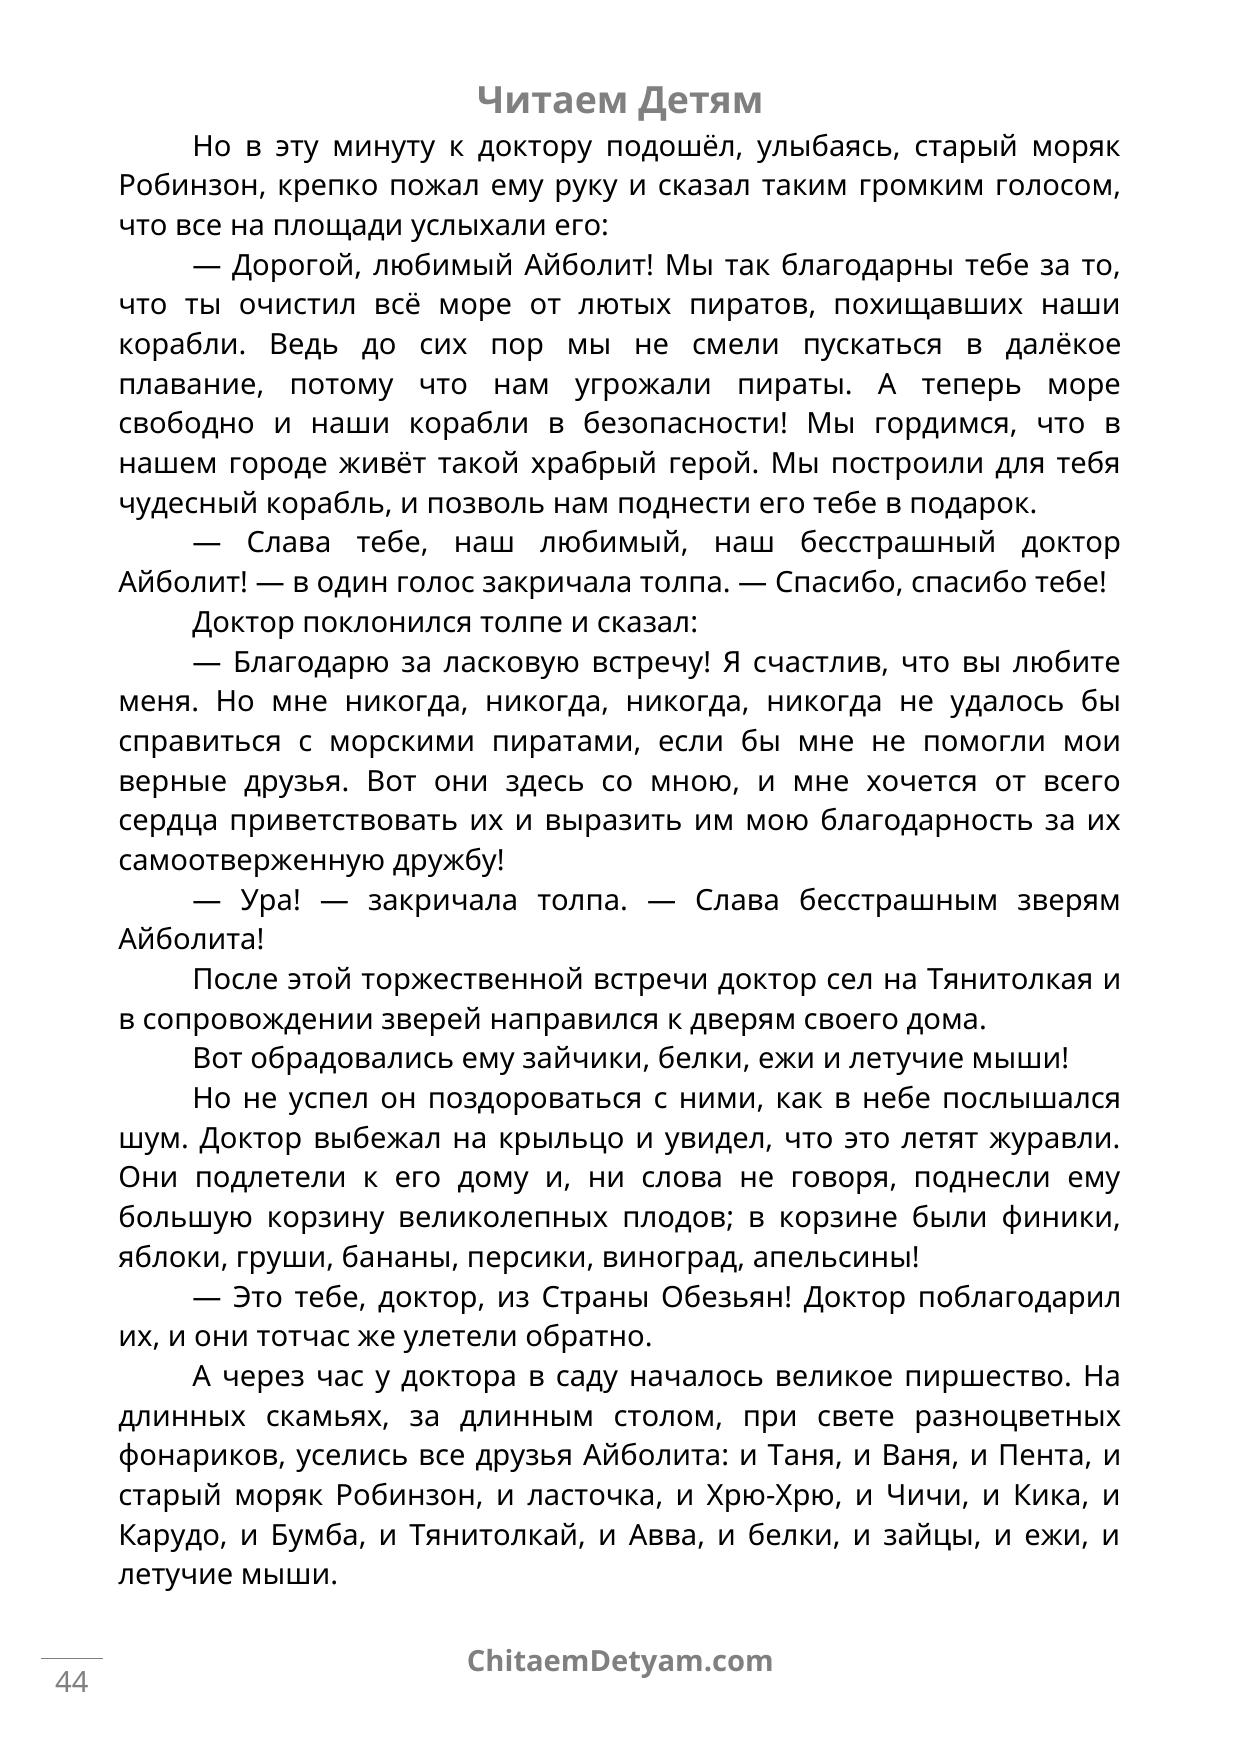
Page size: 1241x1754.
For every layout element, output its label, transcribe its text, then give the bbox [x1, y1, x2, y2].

text — Это тебе, доктор, из Страны Обезьян! Доктор поблагодарил их, и они тотчас же улетели обратно. [118, 1276, 1122, 1355]
text Но не успел он поздороваться с ними, как в небе послышался шум. Доктор выбежал на крыльцо и увидел, что это летят журавли. Они подлетели к его дому и, ни слова не говоря, поднесли ему большую корзину великолепных плодов; в корзине были финики, яблоки, груши, бананы, персики, виноград, апельсины! [118, 1077, 1122, 1276]
text А через час у доктора в саду началось великое пиршество. На длинных скамьях, за длинным столом, при свете разноцветных фонариков, уселись все друзья Айболита: и Таня, и Ваня, и Пента, и старый моряк Робинзон, и ласточка, и Хрю-Хрю, и Чичи, и Кика, и Карудо, и Бумба, и Тянитолкай, и Авва, и белки, и зайцы, и ежи, и летучие мыши. [118, 1355, 1122, 1593]
text — Благодарю за ласковую встречу! Я счастлив, что вы любите меня. Но мне никогда, никогда, никогда, никогда не удалось бы справиться с морскими пиратами, если бы мне не помогли мои верные друзья. Вот они здесь со мною, и мне хочется от всего сердца приветствовать их и выразить им мою благодарность за их самоотверженную дружбу! [118, 641, 1122, 879]
text — Дорогой, любимый Айболит! Мы так благодарны тебе за то, что ты очистил всё море от лютых пиратов, похищавших наши корабли. Ведь до сих пор мы не смели пускаться в далёкое плавание, потому что нам угрожали пираты. А теперь море свободно и наши корабли в безопасности! Мы гордимся, что в нашем городе живёт такой храбрый герой. Мы построили для тебя чудесный корабль, и позволь нам поднести его тебе в подарок. [118, 244, 1122, 522]
text После этой торжественной встречи доктор сел на Тянитолкая и в сопровождении зверей направился к дверям своего дома. [118, 958, 1122, 1038]
text Доктор поклонился толпе и сказал: [118, 601, 1122, 641]
text Но в эту минуту к доктору подошёл, улыбаясь, старый моряк Робинзон, крепко пожал ему руку и сказал таким громким голосом, что все на площади услыхали его: [118, 125, 1122, 244]
text Вот обрадовались ему зайчики, белки, ежи и летучие мыши! [118, 1038, 1122, 1077]
text — Слава тебе, наш любимый, наш бесстрашный доктор Айболит! — в один голос закричала толпа. — Спасибо, спасибо тебе! [118, 522, 1122, 601]
text — Ура! — закричала толпа. — Слава бесстрашным зверям Айболита! [118, 879, 1122, 958]
